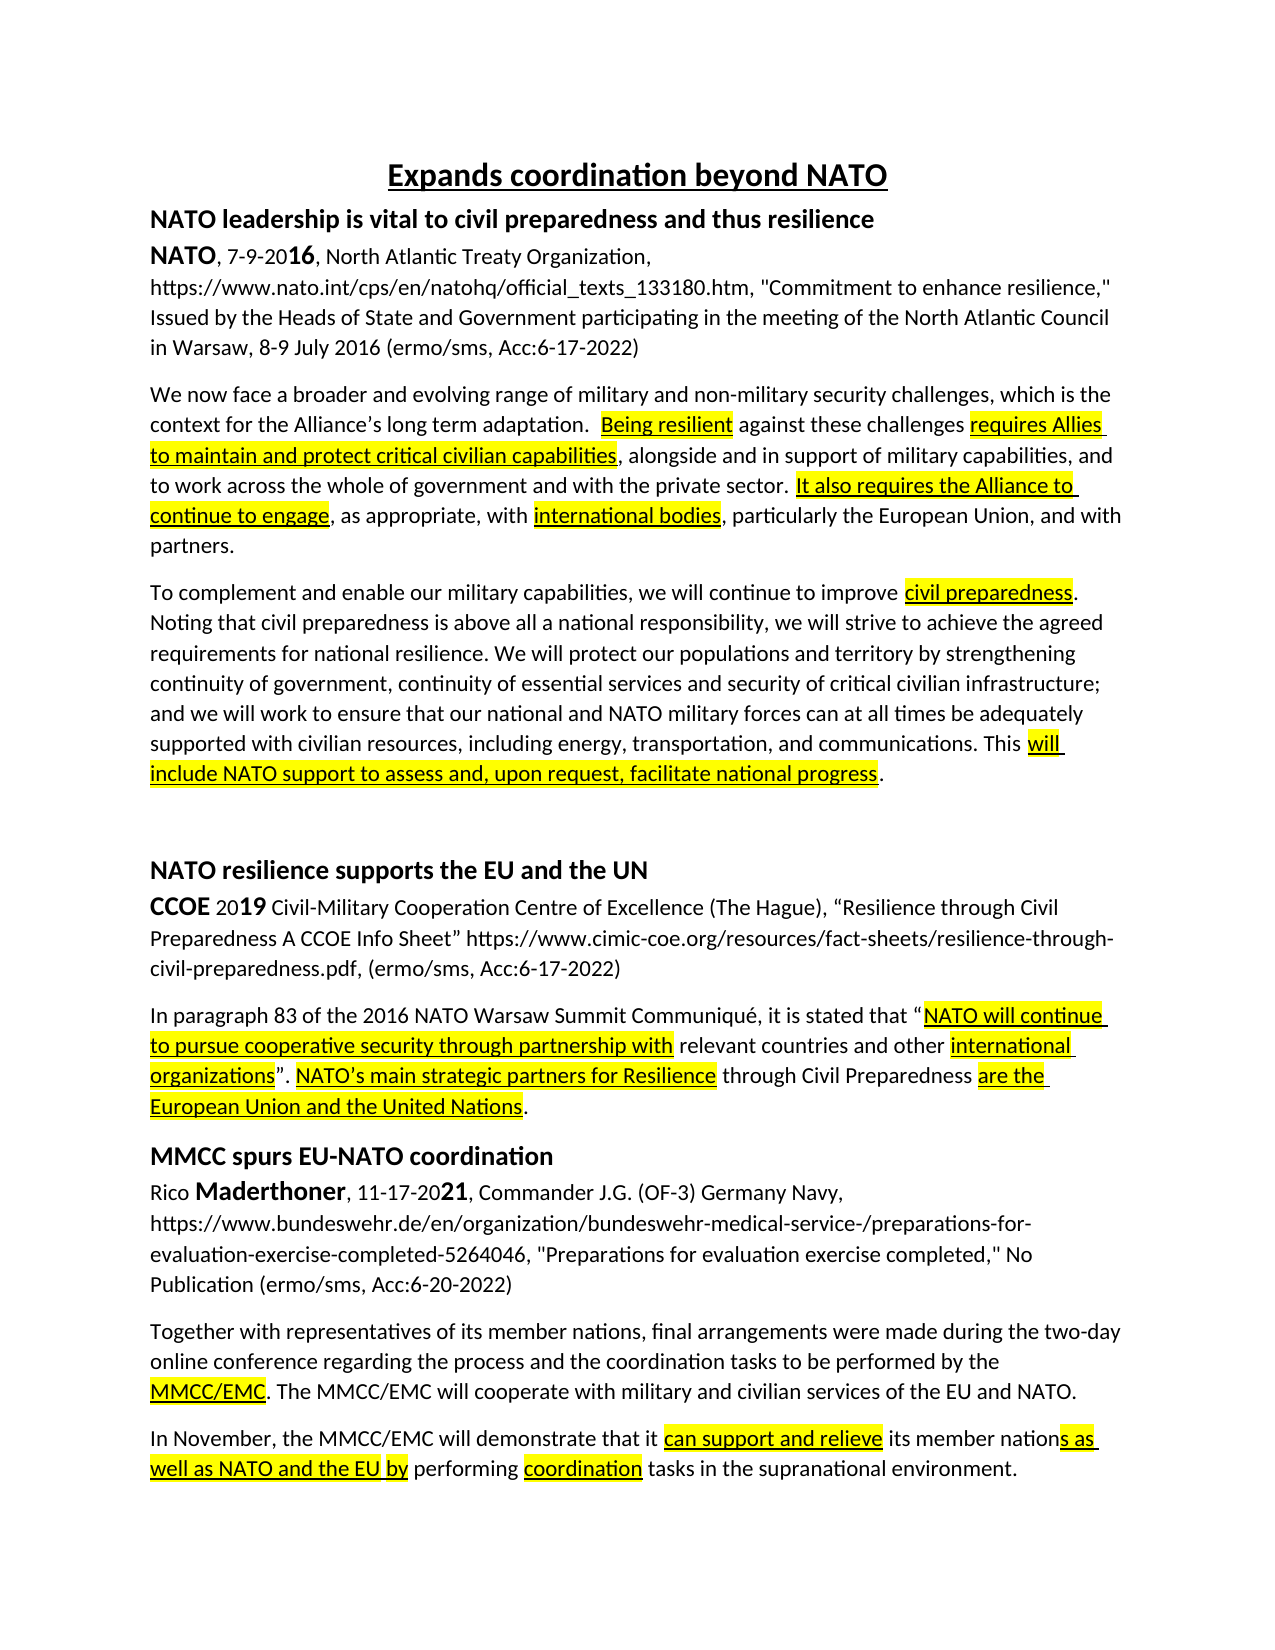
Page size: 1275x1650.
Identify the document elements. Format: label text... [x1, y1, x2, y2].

text NATO, 7-9-2016, North Atlantic Treaty Organization, https://www.nato.int/cps/en/natohq/official_texts_133180.htm, "Commitment to enhance resilience," Issued by the Heads of State and Government participating in the meeting of the North Atlantic Council in Warsaw, 8-9 July 2016 (ermo/sms, Acc:6-17-2022) [150, 238, 1125, 362]
text Rico Maderthoner, 11-17-2021, Commander J.G. (OF-3) Germany Navy, https://www.bundeswehr.de/en/organization/bundeswehr-medical-service-/preparations-for-evaluation-exercise-completed-5264046, "Preparations for evaluation exercise completed," No Publication (ermo/sms, Acc:6-20-2022) [150, 1174, 1125, 1298]
text To complement and enable our military capabilities, we will continue to improve civil preparedness. Noting that civil preparedness is above all a national responsibility, we will strive to achieve the agreed requirements for national resilience. We will protect our populations and territory by strengthening continuity of government, continuity of essential services and security of critical civilian infrastructure; and we will work to ensure that our national and NATO military forces can at all times be adequately supported with civilian resources, including energy, transportation, and communications. This will include NATO support to assess and, upon request, facilitate national progress. [150, 578, 1125, 788]
text In paragraph 83 of the 2016 NATO Warsaw Summit Communiqué, it is stated that “NATO will continue to pursue cooperative security through partnership with relevant countries and other international organizations”. NATO’s main strategic partners for Resilience through Civil Preparedness are the European Union and the United Nations. [150, 1001, 1125, 1120]
text In November, the MMCC/EMC will demonstrate that it can support and relieve its member nations as well as NATO and the EU by performing coordination tasks in the supranational environment. [150, 1424, 1125, 1482]
subtitle NATO leadership is vital to civil preparedness and thus resilience [150, 202, 1125, 235]
subtitle Expands coordination beyond NATO [150, 154, 1125, 195]
text Together with representatives of its member nations, final arrangements were made during the two-day online conference regarding the process and the coordination tasks to be performed by the MMCC/EMC. The MMCC/EMC will cooperate with military and civilian services of the EU and NATO. [150, 1317, 1125, 1405]
subtitle NATO resilience supports the EU and the UN [150, 853, 1125, 886]
subtitle MMCC spurs EU-NATO coordination [150, 1139, 1125, 1172]
text CCOE 2019 Civil-Military Cooperation Centre of Excellence (The Hague), “Resilience through Civil Preparedness A CCOE Info Sheet” https://www.cimic-coe.org/resources/fact-sheets/resilience-through-civil-preparedness.pdf, (ermo/sms, Acc:6-17-2022) [150, 889, 1125, 982]
text We now face a broader and evolving range of military and non-military security challenges, which is the context for the Alliance’s long term adaptation. Being resilient against these challenges requires Allies to maintain and protect critical civilian capabilities, alongside and in support of military capabilities, and to work across the whole of government and with the private sector. It also requires the Alliance to continue to engage, as appropriate, with international bodies, particularly the European Union, and with partners. [150, 380, 1125, 559]
